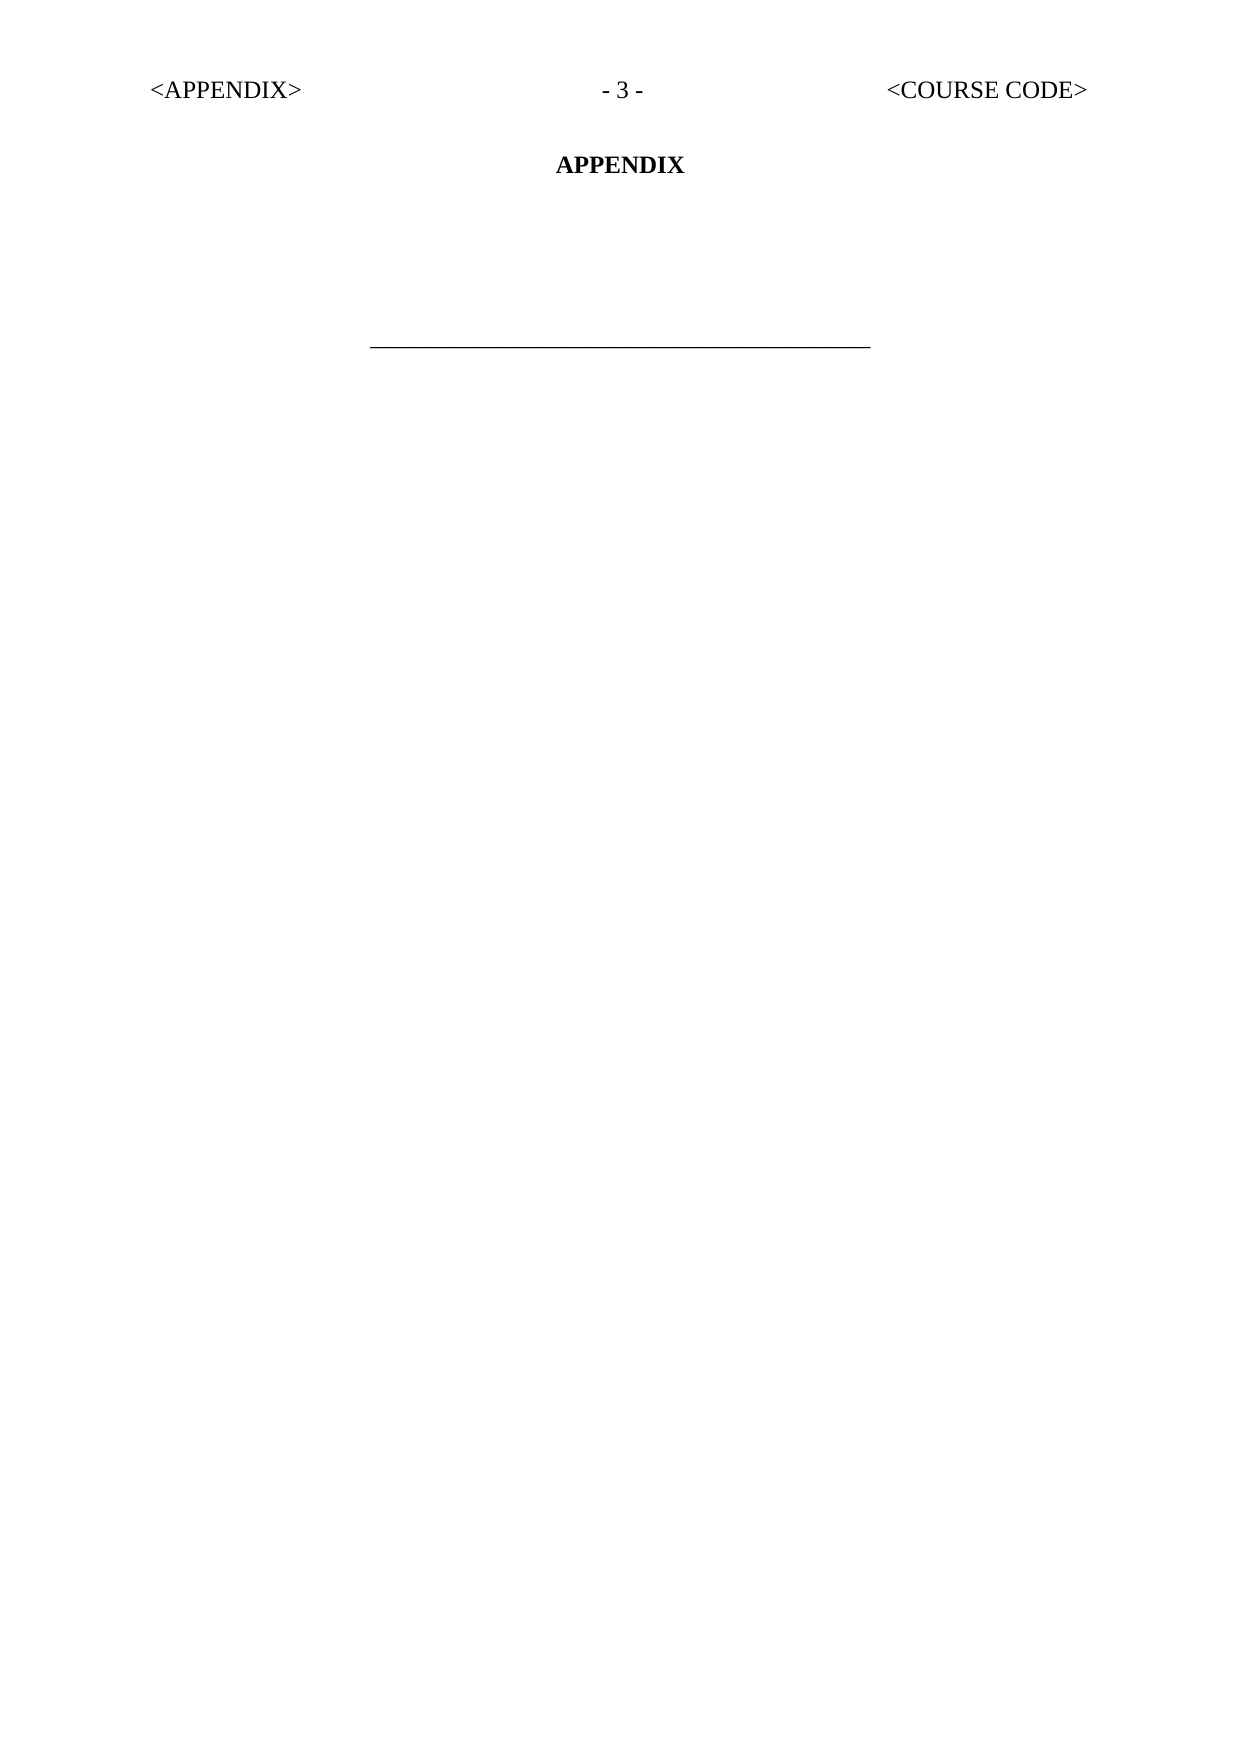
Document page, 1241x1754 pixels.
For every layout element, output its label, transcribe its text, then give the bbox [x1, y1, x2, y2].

text APPENDIX [150, 150, 1090, 179]
text ________________________________________ [150, 322, 1090, 351]
